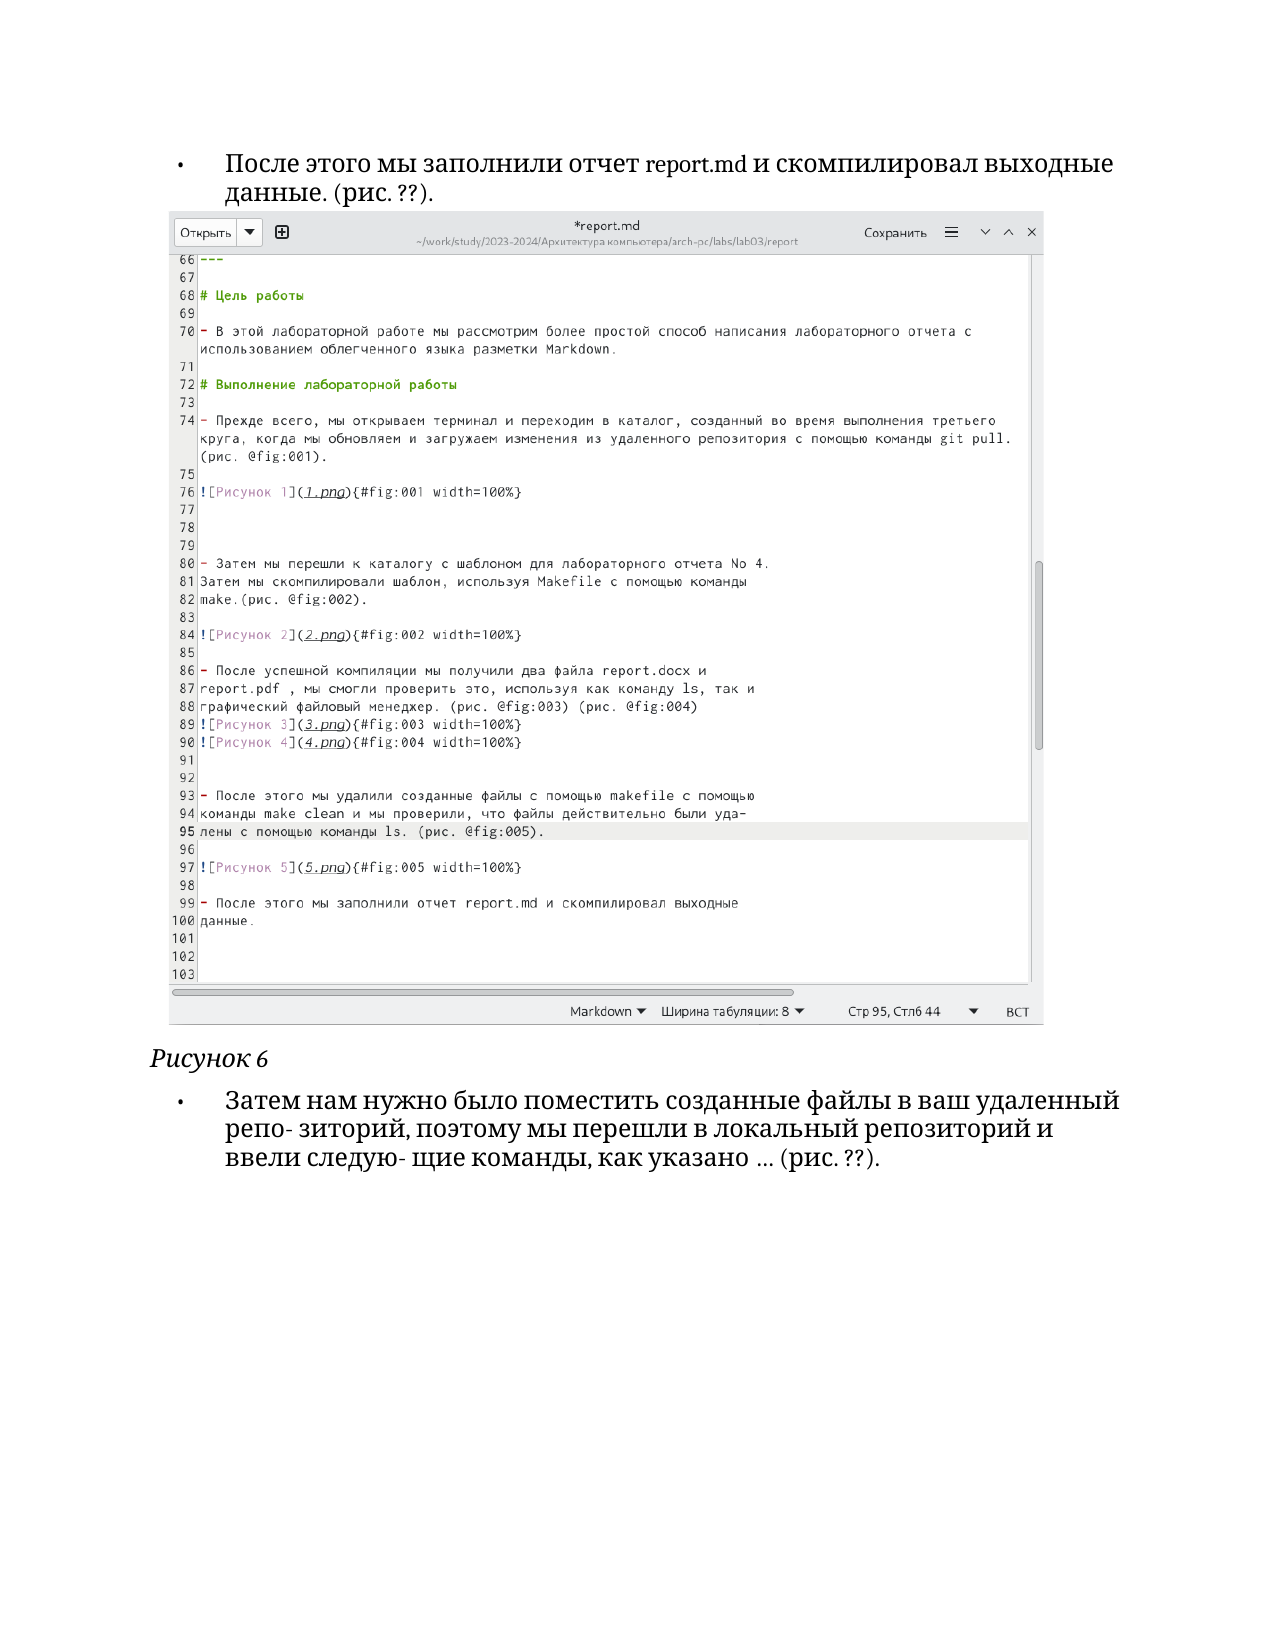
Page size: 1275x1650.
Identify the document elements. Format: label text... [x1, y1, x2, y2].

list Затем нам нужно было поместить созданные файлы в ваш удаленный репо- зиторий, поэтому мы перешли в локальный репозиторий и ввели следую- щие команды, как указано … (рис. ??). [175, 1087, 1125, 1173]
list После этого мы заполнили отчет report.md и скомпилировал выходные данные. (рис. ??). [175, 150, 1125, 207]
picture [168, 211, 1044, 1025]
text Рисунок 6 [150, 1045, 1125, 1074]
